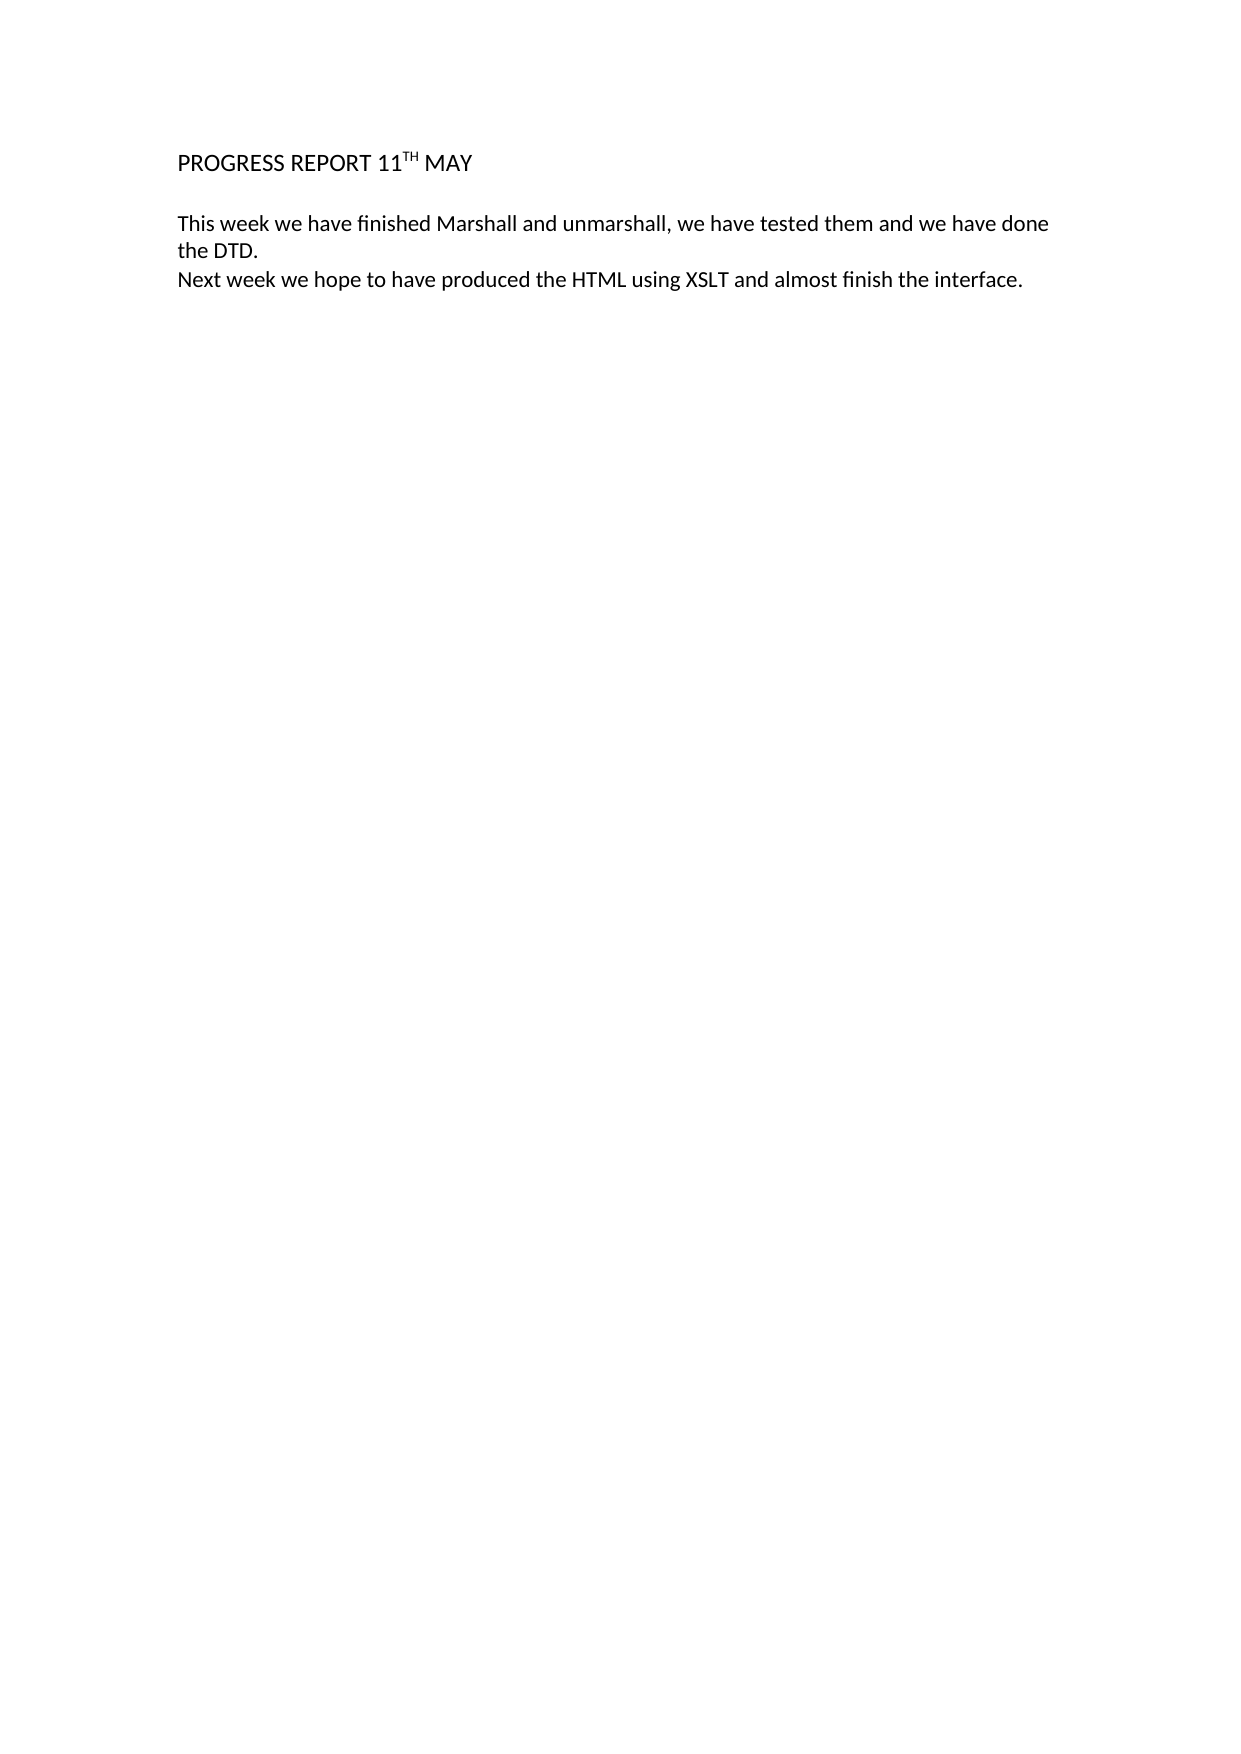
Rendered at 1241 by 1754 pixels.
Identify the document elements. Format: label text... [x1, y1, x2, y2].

text Next week we hope to have produced the HTML using XSLT and almost finish the interface. [177, 265, 1063, 293]
text This week we have finished Marshall and unmarshall, we have tested them and we have done the DTD. [177, 209, 1063, 265]
text PROGRESS REPORT 11TH MAY [177, 148, 1063, 178]
